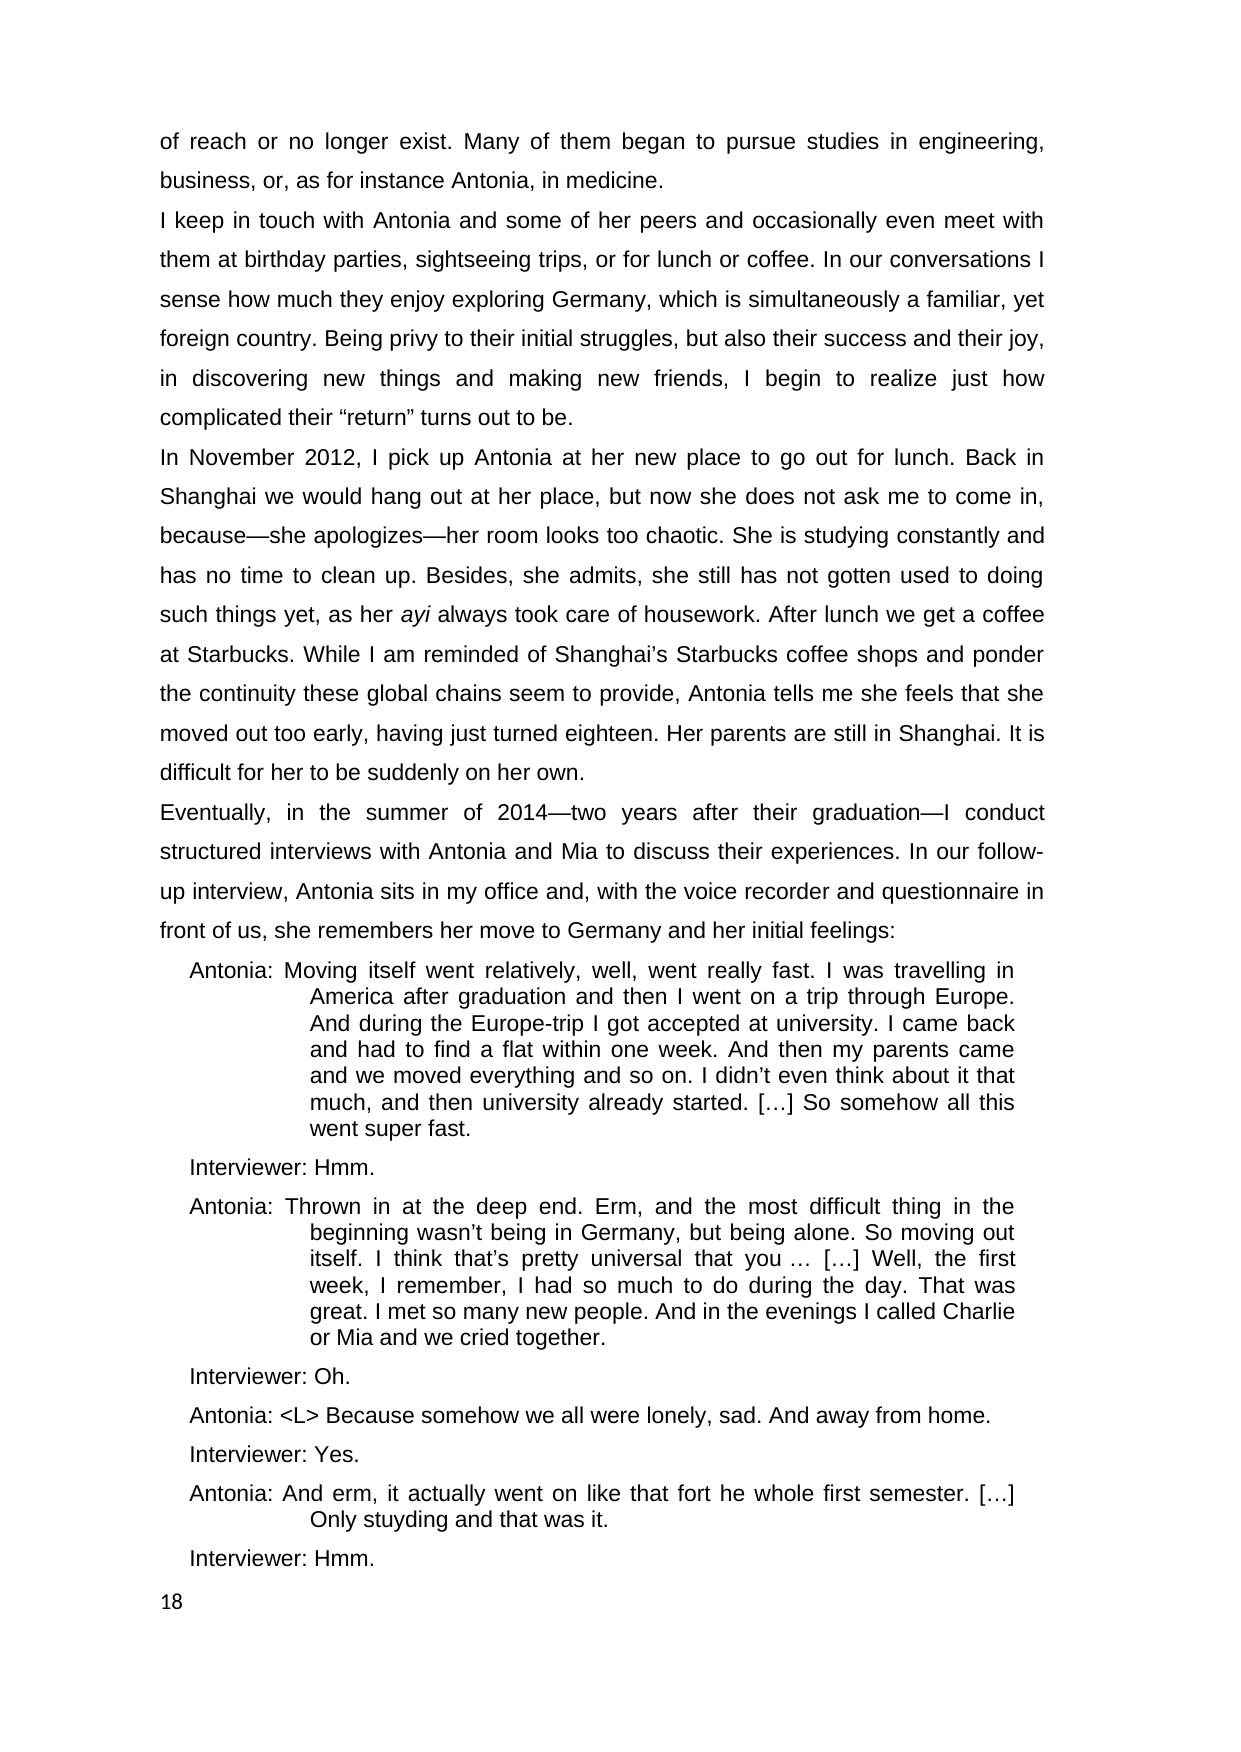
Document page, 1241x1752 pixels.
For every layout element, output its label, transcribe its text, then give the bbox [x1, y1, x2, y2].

text Antonia: Thrown in at the deep end. Erm, and the most difficult thing in the beginning wasn’t being in Germany, but being alone. So moving out itself. I think that’s pretty universal that you … […] Well, the first week, I remember, I had so much to do during the day. That was great. I met so many new people. And in the evenings I called Charlie or Mia and we cried together. [189, 1193, 1016, 1351]
text Interviewer: Oh. [189, 1363, 1016, 1389]
text Eventually, in the summer of 2014—two years after their graduation—I conduct structured interviews with Antonia and Mia to discuss their experiences. In our follow-up interview, Antonia sits in my office and, with the voice recorder and questionnaire in front of us, she remembers her move to Germany and her initial feelings: [159, 799, 1045, 944]
text Antonia: And erm, it actually went on like that fort he whole first semester. […] Only stuyding and that was it. [189, 1480, 1016, 1532]
text Interviewer: Hmm. [189, 1154, 1016, 1180]
text Interviewer: Yes. [189, 1441, 1016, 1467]
text Interviewer: Hmm. [189, 1545, 1016, 1571]
text Antonia: Moving itself went relatively, well, went really fast. I was travelling in America after graduation and then I went on a trip through Europe. And during the Europe-trip I got accepted at university. I came back and had to find a flat within one week. And then my parents came and we moved everything and so on. I didn’t even think about it that much, and then university already started. […] So somehow all this went super fast. [189, 957, 1016, 1141]
text In November 2012, I pick up Antonia at her new place to go out for lunch. Back in Shanghai we would hang out at her place, but now she does not ask me to come in, because—she apologizes—her room looks too chaotic. She is studying constantly and has no time to clean up. Besides, she admits, she still has not gotten used to doing such things yet, as her ayi always took care of housework. After lunch we get a coffee at Starbucks. While I am reminded of Shanghai’s Starbucks coffee shops and ponder the continuity these global chains seem to provide, Antonia tells me she feels that she moved out too early, having just turned eighteen. Her parents are still in Shanghai. It is difficult for her to be suddenly on her own. [159, 443, 1045, 786]
text I keep in touch with Antonia and some of her peers and occasionally even meet with them at birthday parties, sightseeing trips, or for lunch or coffee. In our conversations I sense how much they enjoy exploring Germany, which is simultaneously a familiar, yet foreign country. Being privy to their initial struggles, but also their success and their joy, in discovering new things and making new friends, I begin to realize just how complicated their “return” turns out to be. [159, 207, 1045, 430]
text Antonia: <L> Because somehow we all were lonely, sad. And away from home. [189, 1402, 1016, 1428]
